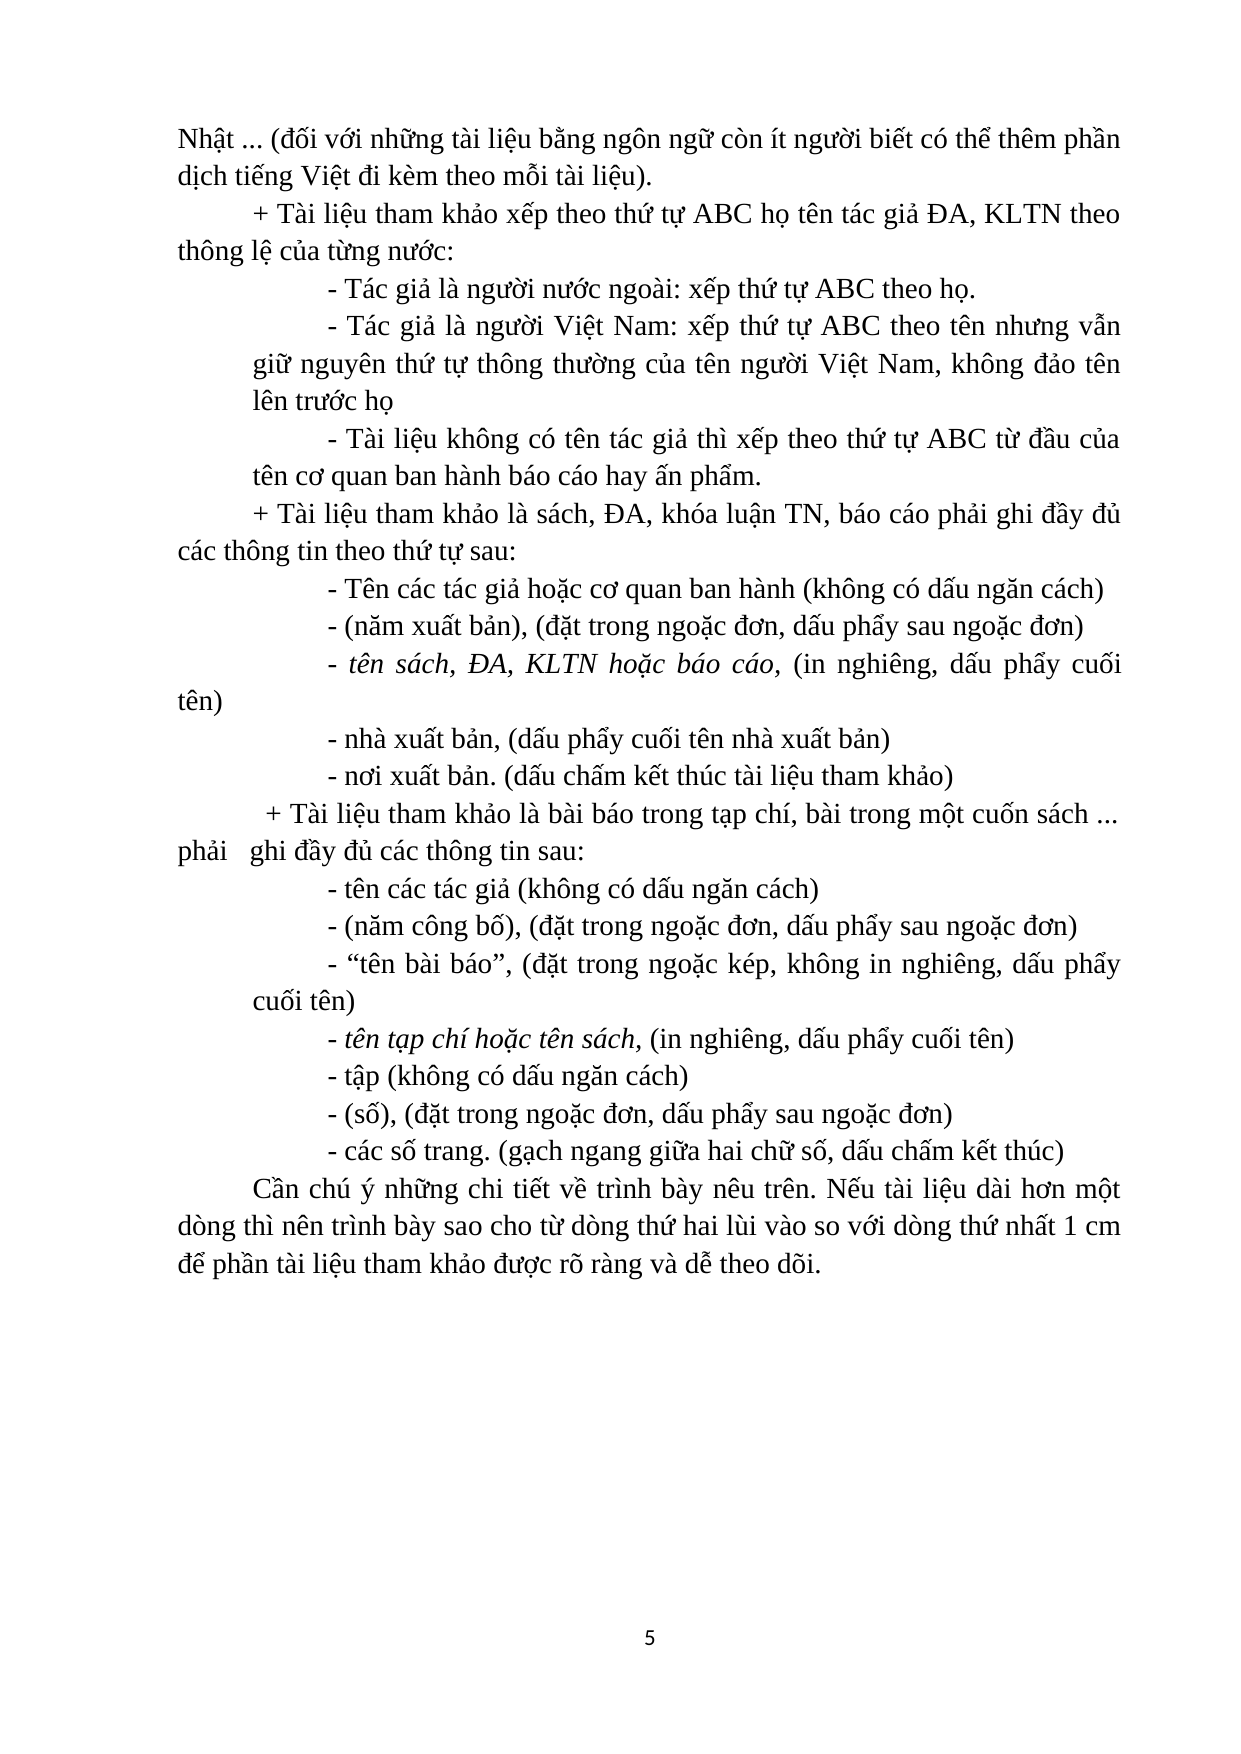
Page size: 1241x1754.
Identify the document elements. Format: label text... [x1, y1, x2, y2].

text - (năm xuất bản), (đặt trong ngoặc đơn, dấu phẩy sau ngoặc đơn) [177, 606, 1122, 643]
text - Tác giả là người Việt Nam: xếp thứ tự ABC theo tên nhưng vẫn giữ nguyên thứ tự thông thường của tên người Việt Nam, không đảo tên lên trước họ [252, 306, 1122, 418]
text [177, 118, 1122, 193]
text - (số), (đặt trong ngoặc đơn, dấu phẩy sau ngoặc đơn) [252, 1093, 1122, 1131]
text - nhà xuất bản, (dấu phẩy cuối tên nhà xuất bản) [177, 718, 1122, 756]
text - tập (không có dấu ngăn cách) [252, 1056, 1122, 1093]
text + Tài liệu tham khảo xếp theo thứ tự ABC họ tên tác giả ĐA, KLTN theo thông lệ của từng nước: [177, 193, 1122, 268]
text - (năm công bố), (đặt trong ngoặc đơn, dấu phẩy sau ngoặc đơn) [252, 906, 1122, 943]
text Cần chú ý những chi tiết về trình bày nêu trên. Nếu tài liệu dài hơn một dòng thì nên trình bày sao cho từ dòng thứ hai lùi vào so với dòng thứ nhất 1 cm để phần tài liệu tham khảo được rõ ràng và dễ theo dõi. [177, 1168, 1122, 1281]
text - Tên các tác giả hoặc cơ quan ban hành (không có dấu ngăn cách) [177, 568, 1122, 606]
text - nơi xuất bản. (dấu chấm kết thúc tài liệu tham khảo) [177, 756, 1122, 793]
text - Tác giả là người nước ngoài: xếp thứ tự ABC theo họ. [290, 268, 1122, 306]
text - Tài liệu không có tên tác giả thì xếp theo thứ tự ABC từ đầu của tên cơ quan ban hành báo cáo hay ấn phẩm. [252, 418, 1122, 493]
text - tên các tác giả (không có dấu ngăn cách) [252, 868, 1122, 906]
text + Tài liệu tham khảo là bài báo trong tạp chí, bài trong một cuốn sách ... phải ghi đầy đủ các thông tin sau: [177, 793, 1122, 868]
text - “tên bài báo”, (đặt trong ngoặc kép, không in nghiêng, dấu phẩy cuối tên) [252, 943, 1122, 1018]
text - tên sách, ĐA, KLTN hoặc báo cáo, (in nghiêng, dấu phẩy cuối tên) [177, 643, 1122, 718]
text - các số trang. (gạch ngang giữa hai chữ số, dấu chấm kết thúc) [252, 1131, 1122, 1168]
text - tên tạp chí hoặc tên sách, (in nghiêng, dấu phẩy cuối tên) [177, 1018, 1122, 1056]
text + Tài liệu tham khảo là sách, ĐA, khóa luận TN, báo cáo phải ghi đầy đủ các thông tin theo thứ tự sau: [177, 493, 1122, 568]
